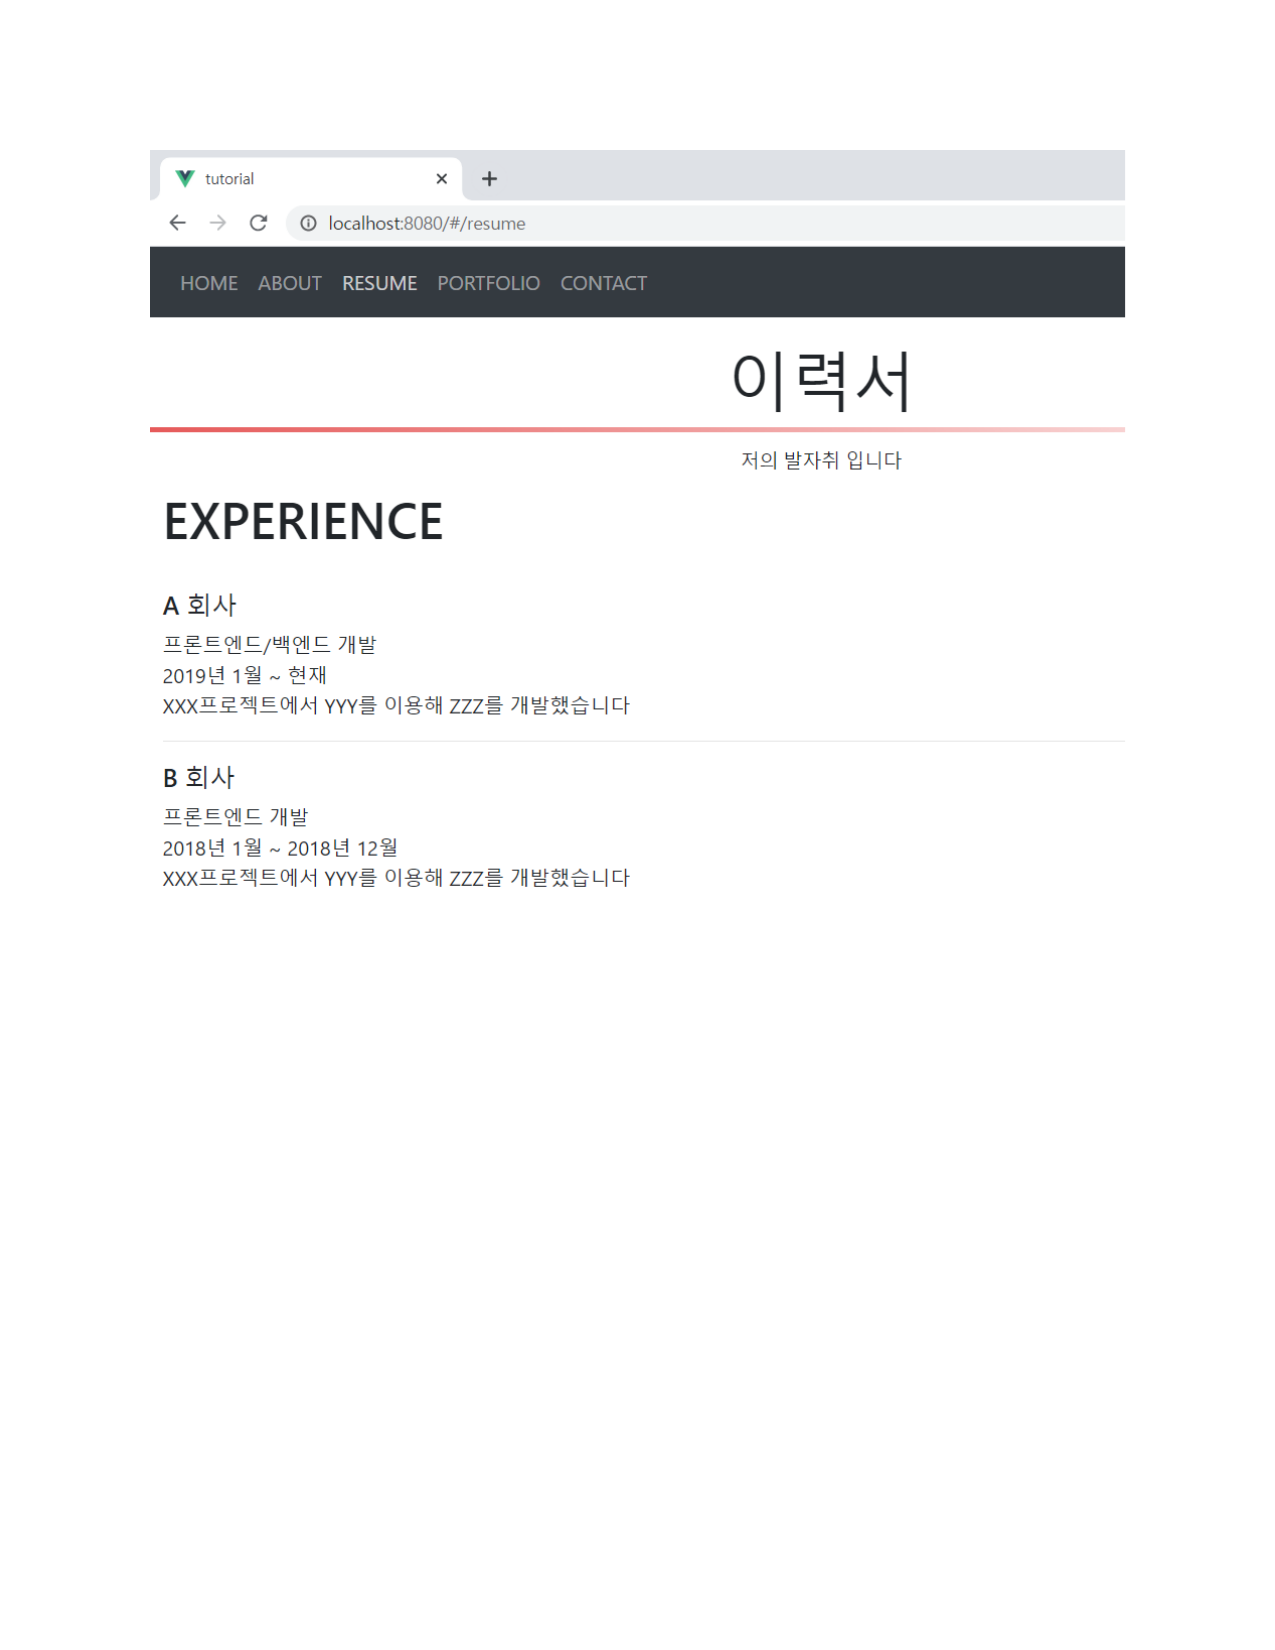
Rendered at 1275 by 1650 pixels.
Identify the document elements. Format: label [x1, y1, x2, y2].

picture [150, 150, 1125, 909]
